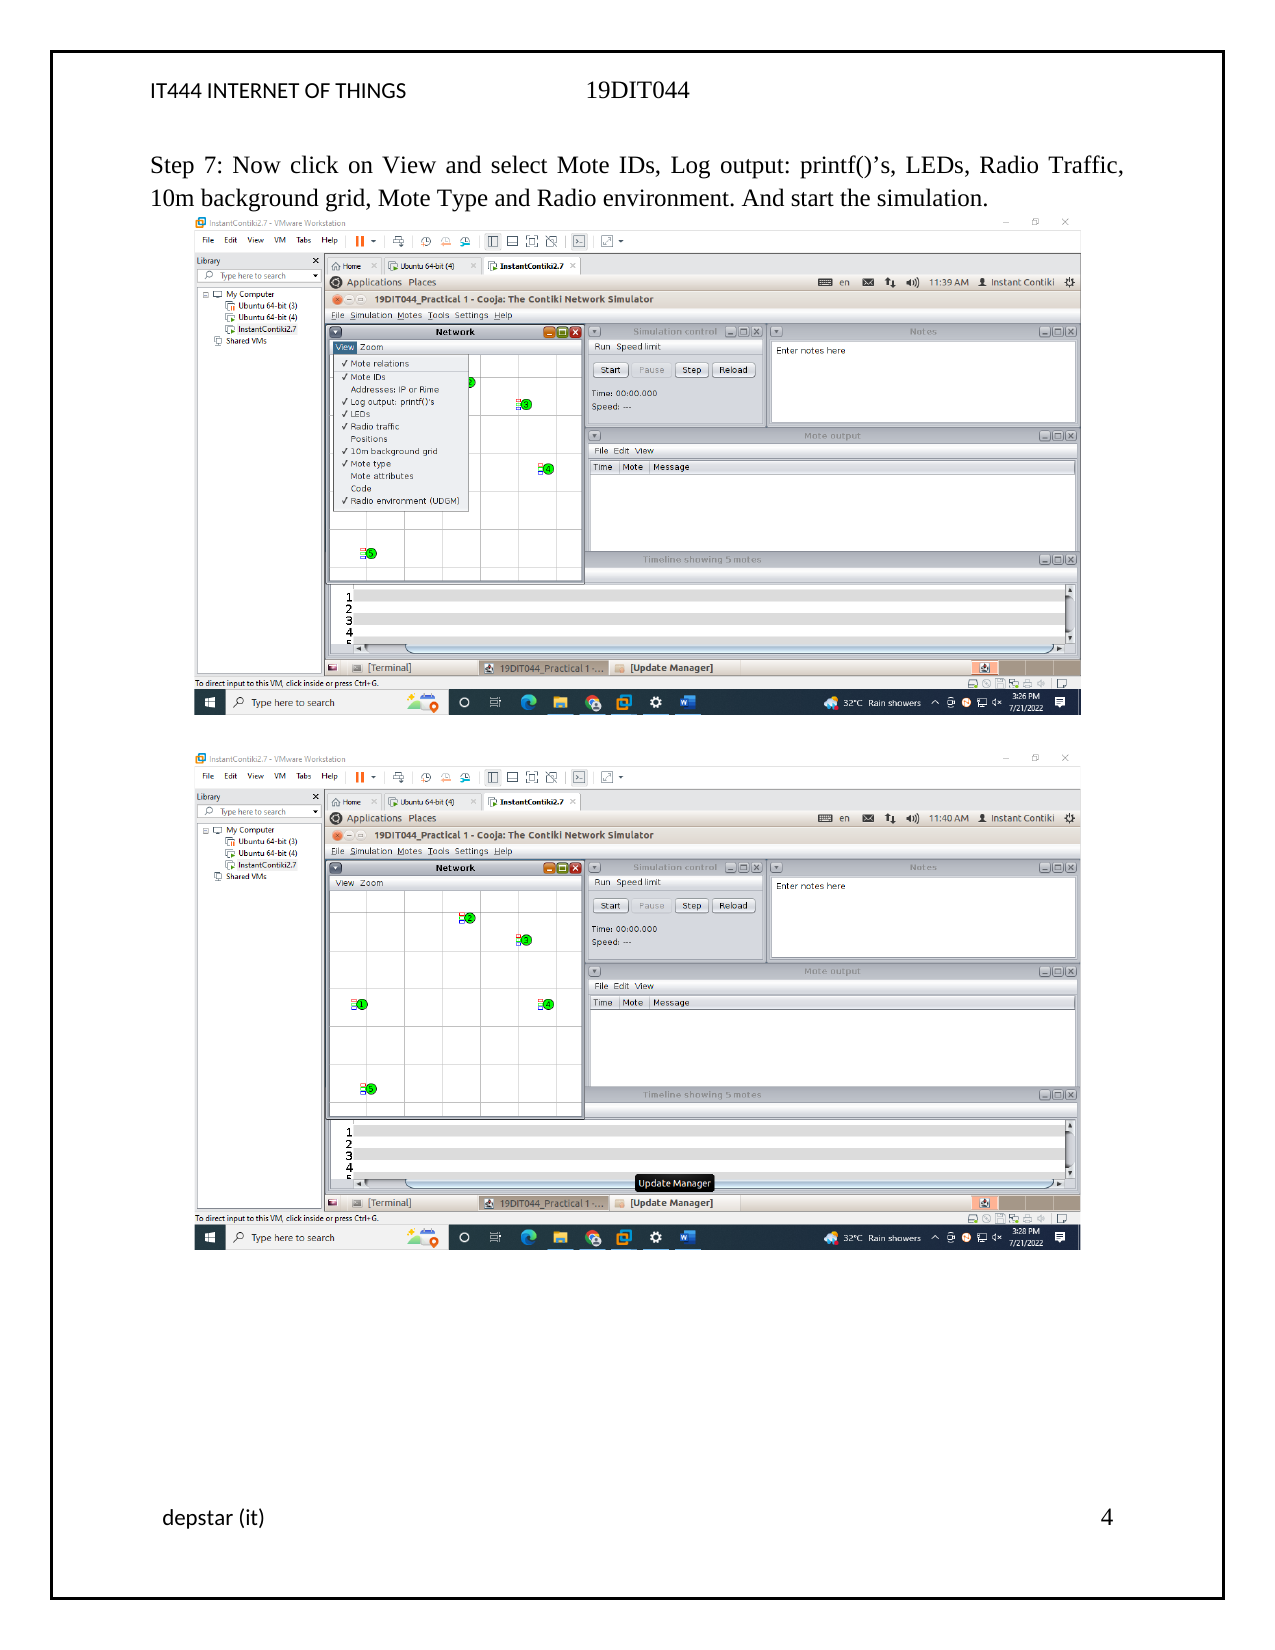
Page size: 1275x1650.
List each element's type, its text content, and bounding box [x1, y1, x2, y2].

picture [194, 751, 1081, 1250]
picture [194, 216, 1081, 715]
text Step 7: Now click on View and select Mote IDs, Log output: printf()’s, LEDs, Radio Traffic, 10m background grid, Mote Type and Radio environment. And start the simulation. [150, 150, 1125, 212]
